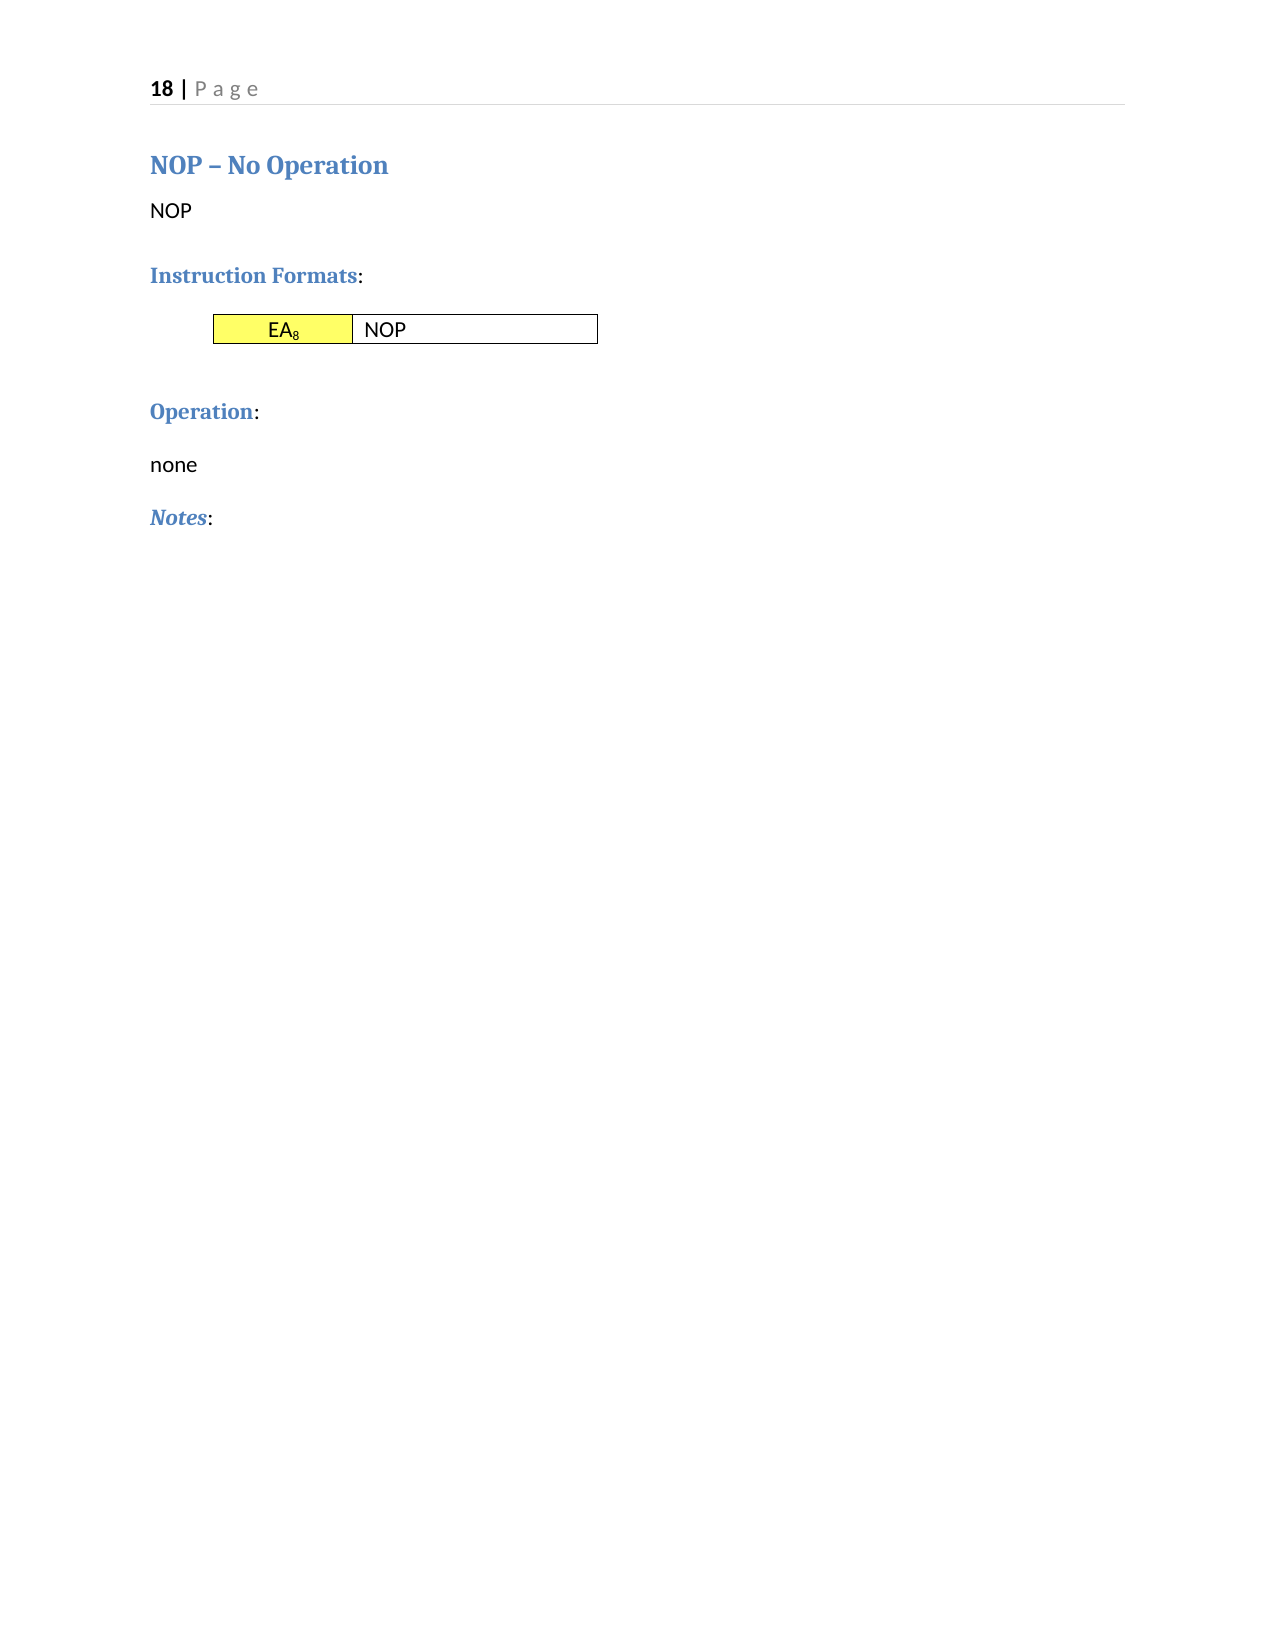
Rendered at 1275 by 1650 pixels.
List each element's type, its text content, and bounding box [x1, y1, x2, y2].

table_header EA8 [214, 315, 352, 343]
subtitle NOP – No Operation [150, 150, 1125, 181]
text NOP [150, 197, 1125, 225]
text Operation: [150, 397, 1125, 425]
text none [150, 450, 1125, 478]
text Notes: [150, 503, 1125, 531]
text Instruction Formats: [150, 261, 1125, 289]
table_header NOP [353, 315, 597, 343]
